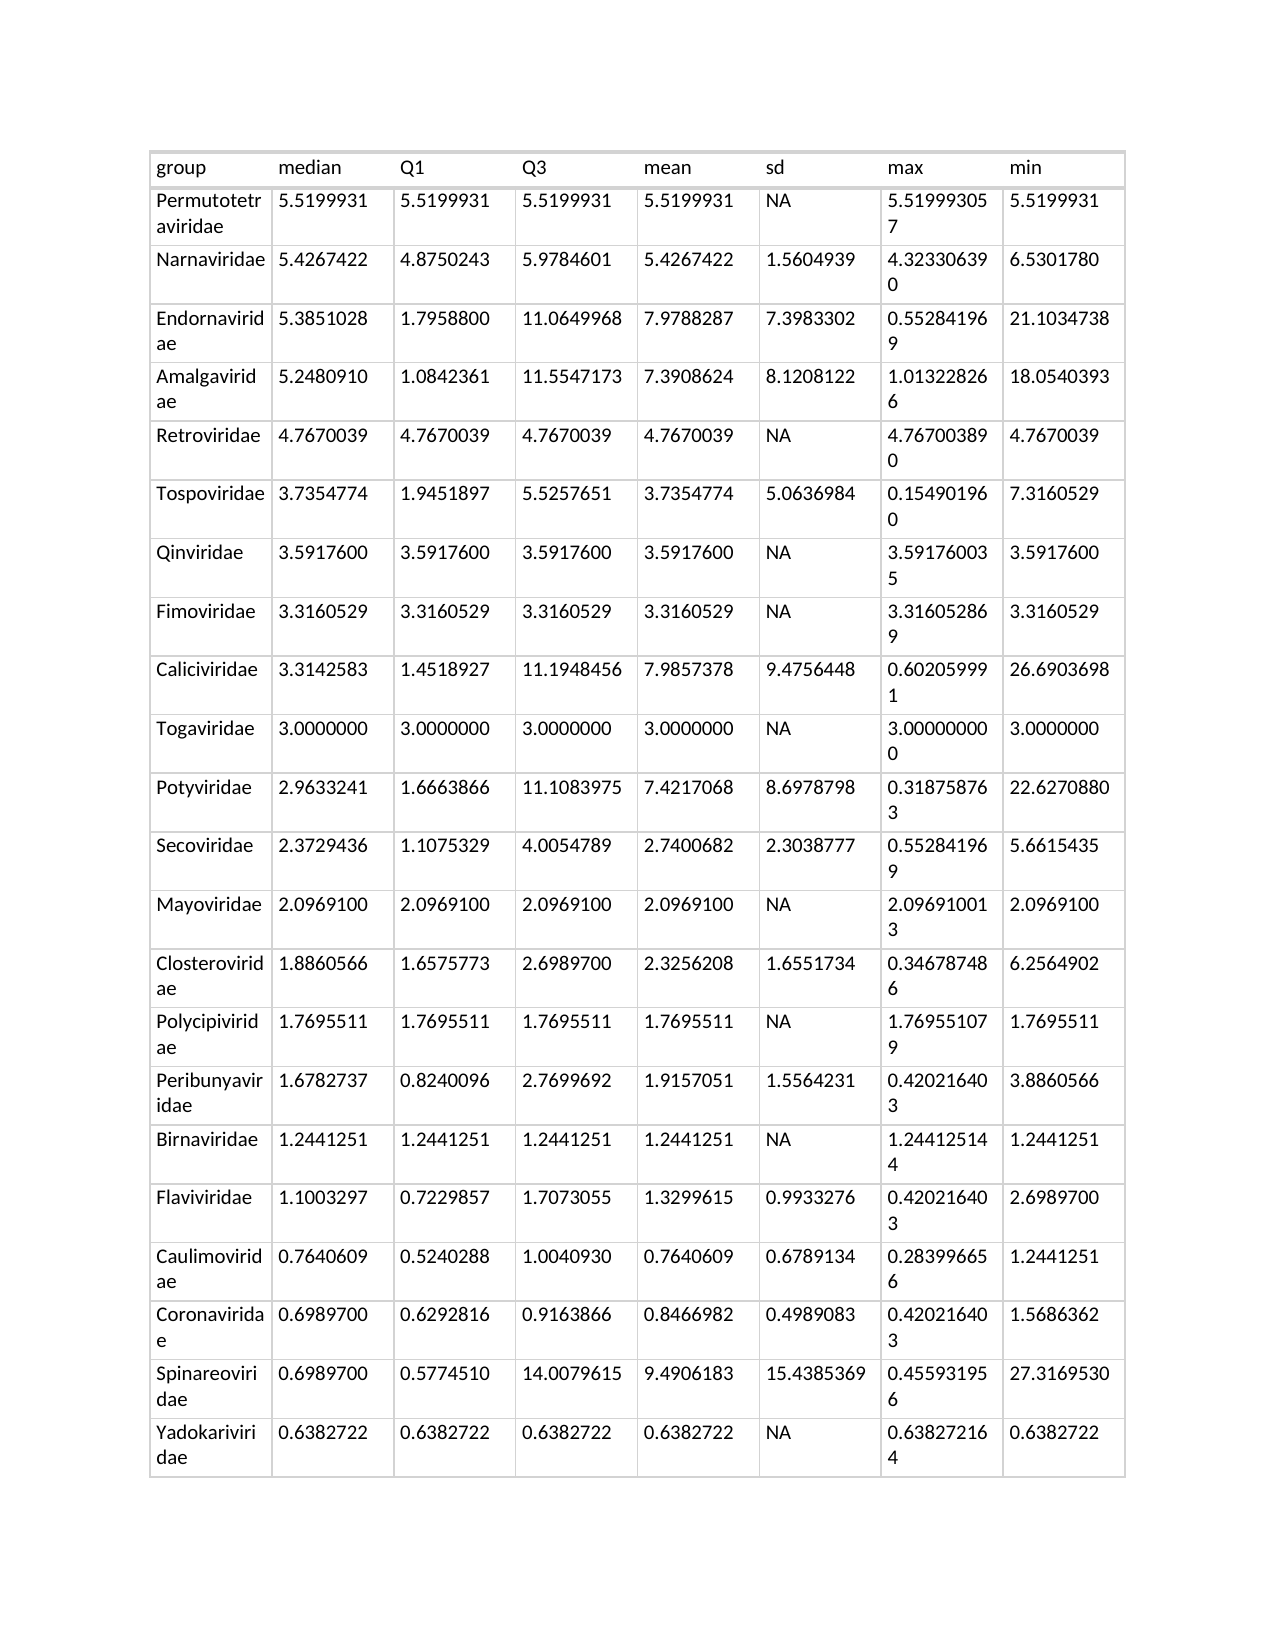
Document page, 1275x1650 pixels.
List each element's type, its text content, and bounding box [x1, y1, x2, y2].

table_cell Yadokariviridae [151, 1419, 271, 1476]
table_cell 1.7695511 [395, 1008, 515, 1066]
table_cell 5.519993057 [882, 190, 1002, 244]
table_cell 0.8240096 [395, 1067, 515, 1124]
table_cell NA [760, 422, 880, 479]
table_cell Secoviridae [151, 833, 271, 889]
table_cell 0.6292816 [395, 1302, 515, 1359]
table_cell 0.5240288 [395, 1243, 515, 1300]
table_cell 0.346787486 [882, 950, 1002, 1007]
table_cell 2.0969100 [273, 891, 393, 948]
table_cell 6.5301780 [1004, 246, 1124, 303]
table_cell 1.0040930 [516, 1243, 637, 1300]
table_header max [881, 154, 1003, 186]
table_cell 5.4267422 [273, 246, 393, 303]
table_cell 3.316052869 [882, 598, 1002, 655]
table_cell 3.0000000 [1004, 715, 1124, 772]
table_cell Caliciviridae [151, 657, 271, 714]
table_cell 2.096910013 [882, 891, 1002, 948]
table_cell 0.8466982 [638, 1302, 759, 1359]
table_cell 5.5199931 [516, 190, 637, 244]
table_cell 3.5917600 [1004, 539, 1124, 596]
table_cell Endornaviridae [151, 305, 271, 362]
table_cell 5.4267422 [638, 246, 759, 303]
table_cell 2.0969100 [1004, 891, 1124, 948]
table_cell 1.8860566 [273, 950, 393, 1007]
table_cell 1.2441251 [395, 1126, 515, 1183]
table_cell 0.552841969 [882, 833, 1002, 889]
table_header mean [638, 154, 759, 186]
table_cell 2.6989700 [1004, 1185, 1124, 1241]
table_cell 27.3169530 [1004, 1360, 1124, 1417]
table_cell 1.5686362 [1004, 1302, 1124, 1359]
table_cell 0.318758763 [882, 774, 1002, 831]
table_cell 26.6903698 [1004, 657, 1124, 714]
table_cell 1.0842361 [395, 363, 515, 420]
table_cell 3.0000000 [273, 715, 393, 772]
table_header min [1003, 154, 1124, 186]
table_cell Mayoviridae [151, 891, 271, 948]
table_cell Caulimoviridae [151, 1243, 271, 1300]
table_cell 0.552841969 [882, 305, 1002, 362]
table_cell 3.3160529 [516, 598, 637, 655]
table_cell 0.6789134 [760, 1243, 880, 1300]
table_cell 5.5199931 [395, 190, 515, 244]
table_cell 1.3299615 [638, 1185, 759, 1241]
table_cell Flaviviridae [151, 1185, 271, 1241]
table_cell Togaviridae [151, 715, 271, 772]
table_cell 0.6989700 [273, 1360, 393, 1417]
table_cell 1.7695511 [1004, 1008, 1124, 1066]
table_cell NA [760, 715, 880, 772]
table_cell 15.4385369 [760, 1360, 880, 1417]
table_cell 9.4756448 [760, 657, 880, 714]
table_cell 0.420216403 [882, 1302, 1002, 1359]
table_cell 1.9451897 [395, 481, 515, 538]
table_header Q3 [516, 154, 637, 186]
table_cell 1.013228266 [882, 363, 1002, 420]
table_cell Qinviridae [151, 539, 271, 596]
table_cell 0.9933276 [760, 1185, 880, 1241]
table_cell NA [760, 1126, 880, 1183]
table_cell 1.769551079 [882, 1008, 1002, 1066]
table_cell 7.9788287 [638, 305, 759, 362]
table_header Q1 [394, 154, 516, 186]
table_cell 3.3142583 [273, 657, 393, 714]
table_cell 9.4906183 [638, 1360, 759, 1417]
table_cell 4.7670039 [516, 422, 637, 479]
table_cell 0.602059991 [882, 657, 1002, 714]
table_cell 5.5199931 [273, 190, 393, 244]
table_cell 3.3160529 [395, 598, 515, 655]
table_cell 1.2441251 [1004, 1126, 1124, 1183]
table_cell 5.2480910 [273, 363, 393, 420]
table_cell NA [760, 598, 880, 655]
table_cell 1.2441251 [273, 1126, 393, 1183]
table_cell 1.1003297 [273, 1185, 393, 1241]
table_cell 1.2441251 [1004, 1243, 1124, 1300]
table_cell 6.2564902 [1004, 950, 1124, 1007]
table_cell 2.7699692 [516, 1067, 637, 1124]
table_cell 11.5547173 [516, 363, 637, 420]
table_cell 0.6989700 [273, 1302, 393, 1359]
table_cell 7.3908624 [638, 363, 759, 420]
table_cell 0.5774510 [395, 1360, 515, 1417]
table_cell NA [760, 539, 880, 596]
table_cell Peribunyaviridae [151, 1067, 271, 1124]
table_cell 3.0000000 [638, 715, 759, 772]
table_cell 3.3160529 [273, 598, 393, 655]
table_cell NA [760, 1419, 880, 1476]
table_cell 8.1208122 [760, 363, 880, 420]
table_cell 0.638272164 [882, 1419, 1002, 1476]
table_cell 0.420216403 [882, 1067, 1002, 1124]
table_cell 3.3160529 [638, 598, 759, 655]
table_cell 2.6989700 [516, 950, 637, 1007]
table_cell 2.0969100 [638, 891, 759, 948]
table_cell 7.4217068 [638, 774, 759, 831]
table_cell 7.3983302 [760, 305, 880, 362]
table_cell 1.2441251 [638, 1126, 759, 1183]
table_cell 3.5917600 [395, 539, 515, 596]
table_cell Polycipiviridae [151, 1008, 271, 1066]
table_cell 2.0969100 [395, 891, 515, 948]
table_cell NA [760, 1008, 880, 1066]
table_cell 0.6382722 [1004, 1419, 1124, 1476]
table_cell 5.3851028 [273, 305, 393, 362]
table_cell 1.7073055 [516, 1185, 637, 1241]
table_cell NA [760, 891, 880, 948]
table_cell 18.0540393 [1004, 363, 1124, 420]
table_cell 1.4518927 [395, 657, 515, 714]
table_cell 3.5917600 [516, 539, 637, 596]
table_cell Closteroviridae [151, 950, 271, 1007]
table_cell 22.6270880 [1004, 774, 1124, 831]
table_cell 1.244125144 [882, 1126, 1002, 1183]
table_cell 7.3160529 [1004, 481, 1124, 538]
table_cell Amalgaviridae [151, 363, 271, 420]
table_header sd [759, 154, 881, 186]
table_cell 1.6782737 [273, 1067, 393, 1124]
table_cell 0.7640609 [638, 1243, 759, 1300]
table_cell 14.0079615 [516, 1360, 637, 1417]
table_cell 8.6978798 [760, 774, 880, 831]
table_cell 0.283996656 [882, 1243, 1002, 1300]
table_cell 3.5917600 [273, 539, 393, 596]
table_cell Potyviridae [151, 774, 271, 831]
table_cell Narnaviridae [151, 246, 271, 303]
table_cell 0.7229857 [395, 1185, 515, 1241]
table_cell 0.6382722 [395, 1419, 515, 1476]
table_cell 0.6382722 [638, 1419, 759, 1476]
table_cell 1.1075329 [395, 833, 515, 889]
table_cell Spinareoviridae [151, 1360, 271, 1417]
table_cell 11.1083975 [516, 774, 637, 831]
table_cell 3.7354774 [638, 481, 759, 538]
table_cell 0.7640609 [273, 1243, 393, 1300]
table_cell 1.5604939 [760, 246, 880, 303]
table_cell 4.7670039 [273, 422, 393, 479]
table_cell 4.8750243 [395, 246, 515, 303]
table_cell 2.7400682 [638, 833, 759, 889]
table_cell 3.5917600 [638, 539, 759, 596]
table_cell 3.591760035 [882, 539, 1002, 596]
table_cell 3.000000000 [882, 715, 1002, 772]
table_cell 1.5564231 [760, 1067, 880, 1124]
table_cell 4.7670039 [638, 422, 759, 479]
table_cell 1.7695511 [273, 1008, 393, 1066]
table_cell Fimoviridae [151, 598, 271, 655]
table_cell 4.7670039 [395, 422, 515, 479]
table_cell 3.0000000 [516, 715, 637, 772]
table_cell 5.5199931 [638, 190, 759, 244]
table_cell 1.2441251 [516, 1126, 637, 1183]
table_cell Permutotetraviridae [151, 190, 271, 244]
table_cell 4.323306390 [882, 246, 1002, 303]
table_cell 4.767003890 [882, 422, 1002, 479]
table_cell 1.7695511 [638, 1008, 759, 1066]
table_cell 0.4989083 [760, 1302, 880, 1359]
table_cell 2.3729436 [273, 833, 393, 889]
table_cell 5.9784601 [516, 246, 637, 303]
table_cell 0.420216403 [882, 1185, 1002, 1241]
table_cell 5.5257651 [516, 481, 637, 538]
table_cell 21.1034738 [1004, 305, 1124, 362]
table_cell 7.9857378 [638, 657, 759, 714]
table_cell 1.6663866 [395, 774, 515, 831]
table_cell 0.6382722 [273, 1419, 393, 1476]
table_header median [272, 154, 394, 186]
table_cell 2.9633241 [273, 774, 393, 831]
table_cell 1.7695511 [516, 1008, 637, 1066]
table_cell 5.5199931 [1004, 190, 1124, 244]
table_cell 5.6615435 [1004, 833, 1124, 889]
table_cell 3.0000000 [395, 715, 515, 772]
table_cell 1.9157051 [638, 1067, 759, 1124]
table_cell 1.7958800 [395, 305, 515, 362]
table_cell 0.6382722 [516, 1419, 637, 1476]
table_cell 4.7670039 [1004, 422, 1124, 479]
table_cell 1.6575773 [395, 950, 515, 1007]
table_cell Coronaviridae [151, 1302, 271, 1359]
table_cell 5.0636984 [760, 481, 880, 538]
table_cell 0.9163866 [516, 1302, 637, 1359]
table_cell 2.3256208 [638, 950, 759, 1007]
table_cell 0.154901960 [882, 481, 1002, 538]
table_cell 11.1948456 [516, 657, 637, 714]
table_cell Retroviridae [151, 422, 271, 479]
table_header group [151, 154, 272, 186]
table_cell 4.0054789 [516, 833, 637, 889]
table_cell NA [760, 190, 880, 244]
table_cell 2.3038777 [760, 833, 880, 889]
table_cell 3.7354774 [273, 481, 393, 538]
table_cell Tospoviridae [151, 481, 271, 538]
table_cell 3.8860566 [1004, 1067, 1124, 1124]
table_cell 1.6551734 [760, 950, 880, 1007]
table_cell 2.0969100 [516, 891, 637, 948]
table_cell 0.455931956 [882, 1360, 1002, 1417]
table_cell 3.3160529 [1004, 598, 1124, 655]
table_cell Birnaviridae [151, 1126, 271, 1183]
table_cell 11.0649968 [516, 305, 637, 362]
